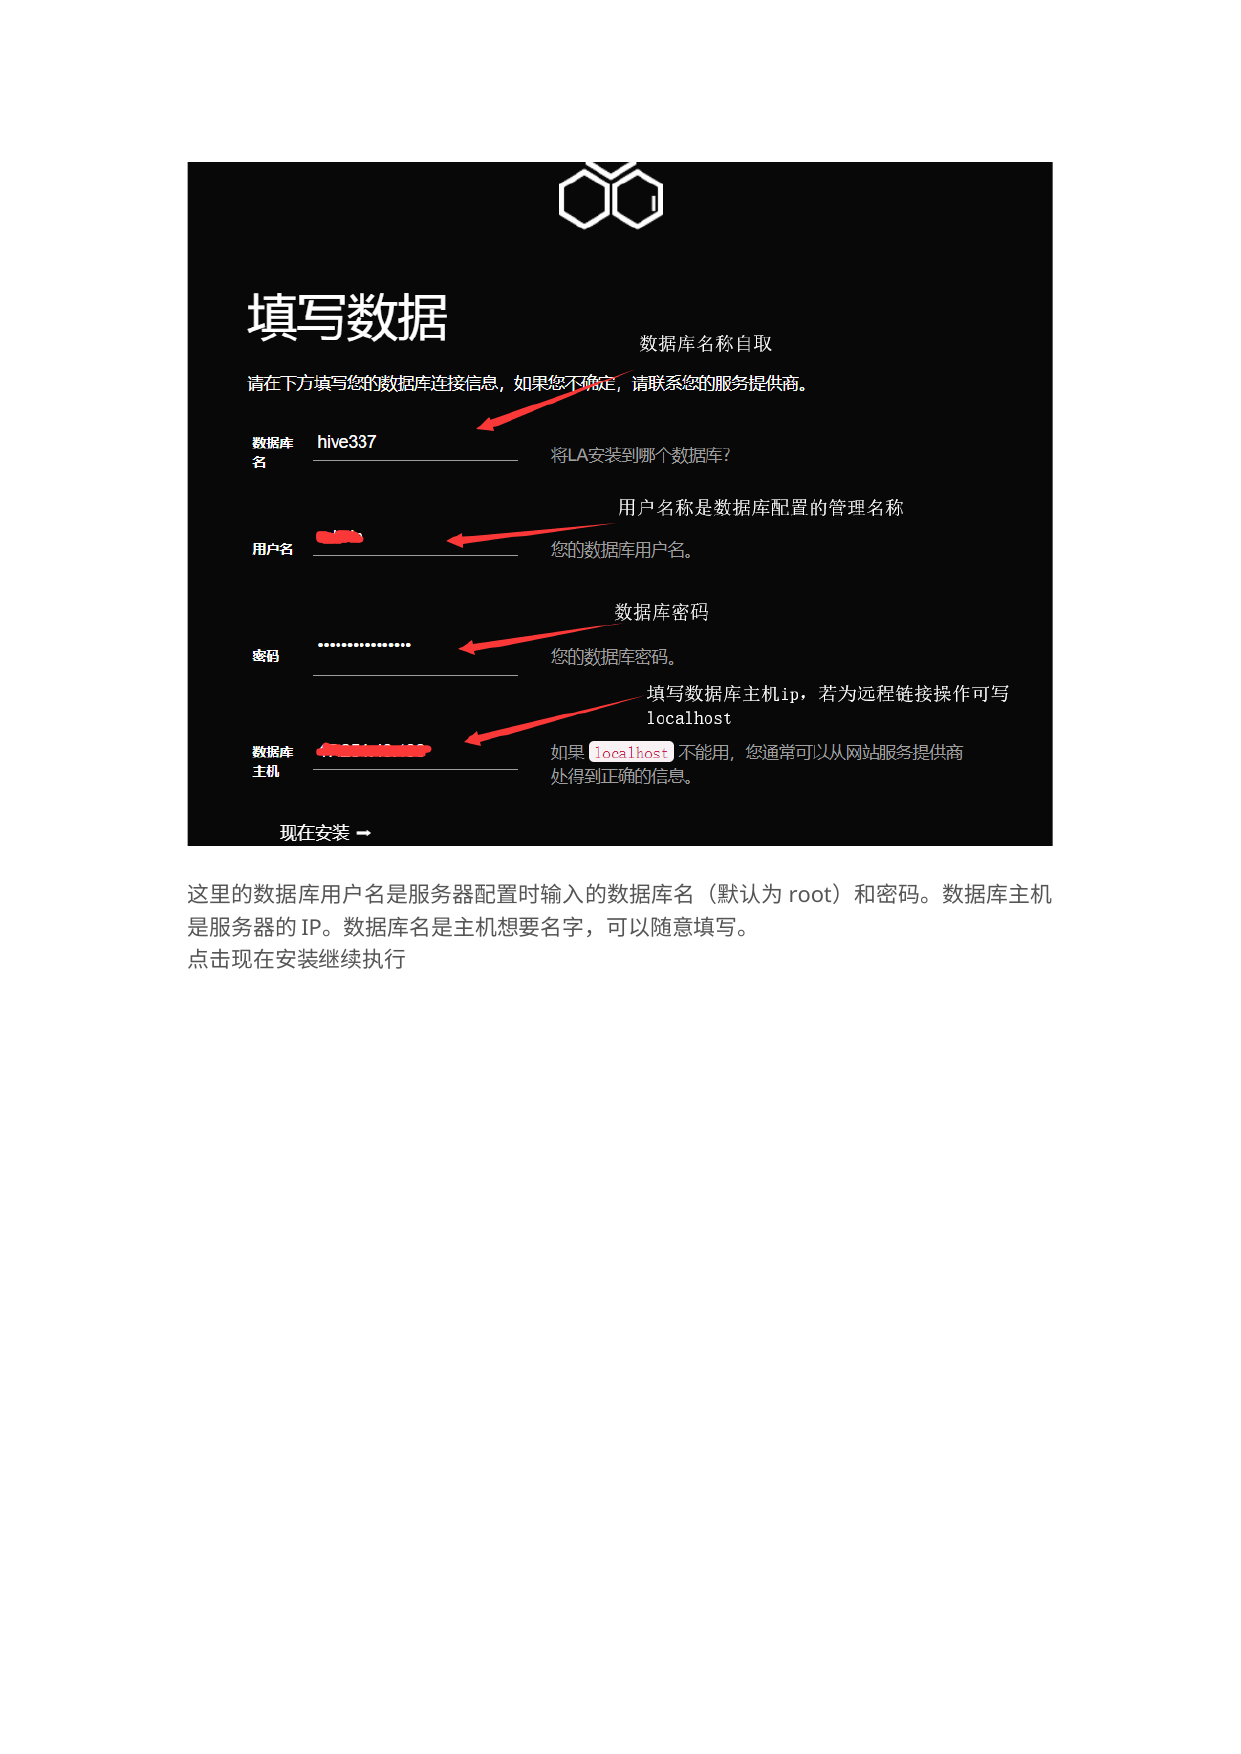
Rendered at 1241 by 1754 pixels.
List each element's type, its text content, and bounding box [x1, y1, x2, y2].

text 这里的数据库用户名是服务器配置时输入的数据库名（默认为root）和密码。数据库主机是服务器的IP。数据库名是主机想要名字，可以随意填写。 [187, 877, 1053, 942]
picture [187, 162, 1053, 846]
text 点击现在安装继续执行 [187, 942, 1053, 974]
